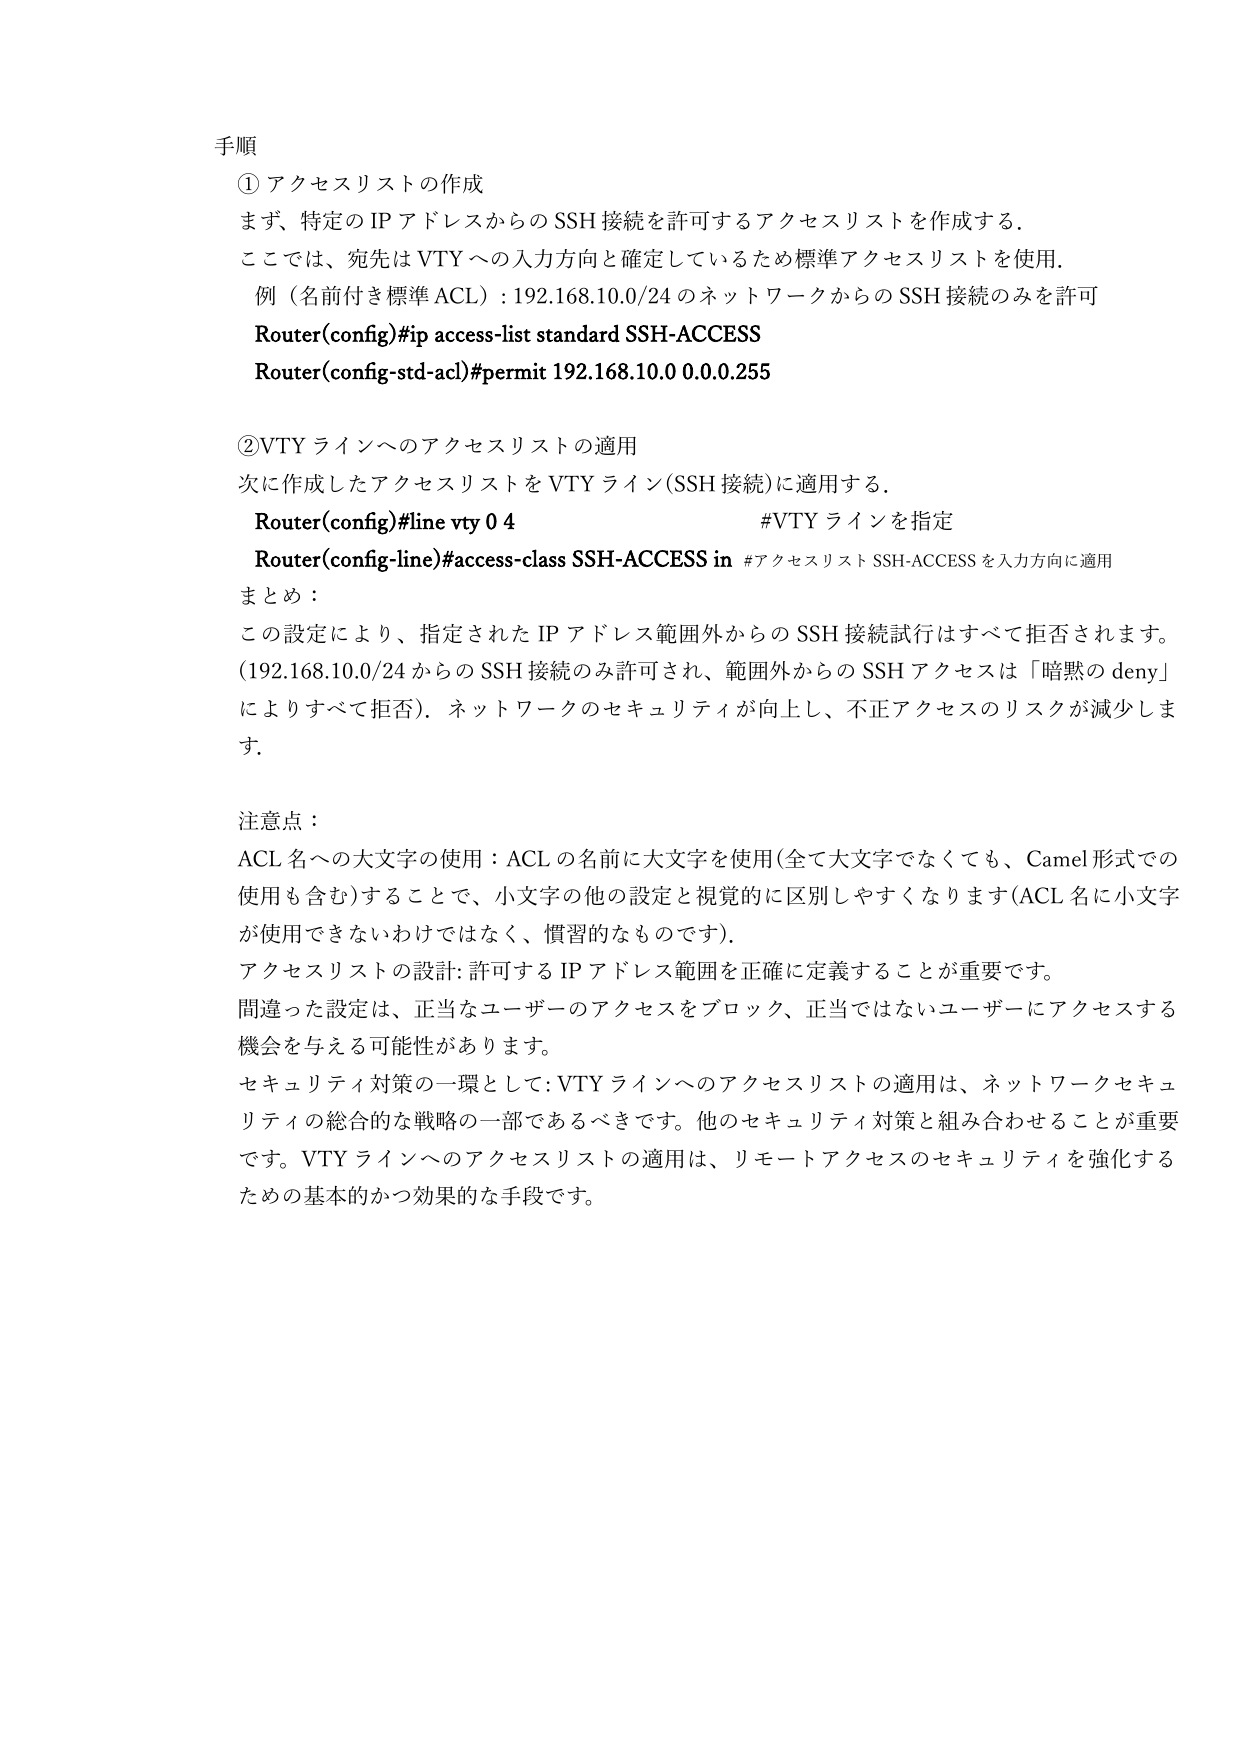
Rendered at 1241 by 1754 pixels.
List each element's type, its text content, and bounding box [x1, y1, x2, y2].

text ②VTYラインへのアクセスリストの適用 [237, 423, 1180, 461]
text Router(config)#ip access-list standard SSH-ACCESS [237, 311, 1180, 348]
text アクセスリストの設計: 許可するIPアドレス範囲を正確に定義することが重要です。 間違った設定は、正当なユーザーのアクセスをブロック、正当ではないユーザーにアクセスする機会を与える可能性があります。 [237, 948, 1180, 1061]
text まず、特定のIPアドレスからのSSH接続を許可するアクセスリストを作成する． ここでは、宛先はVTYへの入力方向と確定しているため標準アクセスリストを使用． [237, 198, 1180, 273]
text まとめ： [237, 573, 1180, 611]
text Router(config)#line vty 0 4 #VTYラインを指定 [237, 498, 1180, 536]
text この設定により、指定されたIPアドレス範囲外からのSSH接続試行はすべて拒否されます。(192.168.10.0/24からのSSH接続のみ許可され、範囲外からのSSHアクセスは「暗黙のdeny」によりすべて拒否)．ネットワークのセキュリティが向上し、不正アクセスのリスクが減少します． [237, 611, 1180, 761]
text ACL名への大文字の使用：ACLの名前に大文字を使用(全て大文字でなくても、Camel形式での使用も含む)することで、小文字の他の設定と視覚的に区別しやすくなります(ACL名に小文字が使用できないわけではなく、慣習的なものです)． [237, 836, 1180, 948]
text 注意点： [237, 798, 1180, 836]
text Router(config-std-acl)#permit 192.168.10.0 0.0.0.255 [237, 348, 1180, 386]
text ① アクセスリストの作成 [237, 161, 1180, 198]
text 手順 [126, 123, 1180, 161]
text Router(config-line)#access-class SSH-ACCESS in #アクセスリストSSH-ACCESSを入力方向に適用 [237, 536, 1180, 573]
text 例（名前付き標準ACL）: 192.168.10.0/24のネットワークからのSSH接続のみを許可 [237, 273, 1180, 311]
text セキュリティ対策の一環として: VTYラインへのアクセスリストの適用は、ネットワークセキュリティの総合的な戦略の一部であるべきです。他のセキュリティ対策と組み合わせることが重要です。VTYラインへのアクセスリストの適用は、リモートアクセスのセキュリティを強化するための基本的かつ効果的な手段です。 [237, 1061, 1180, 1211]
text 次に作成したアクセスリストをVTYライン(SSH接続)に適用する． [237, 461, 1180, 498]
